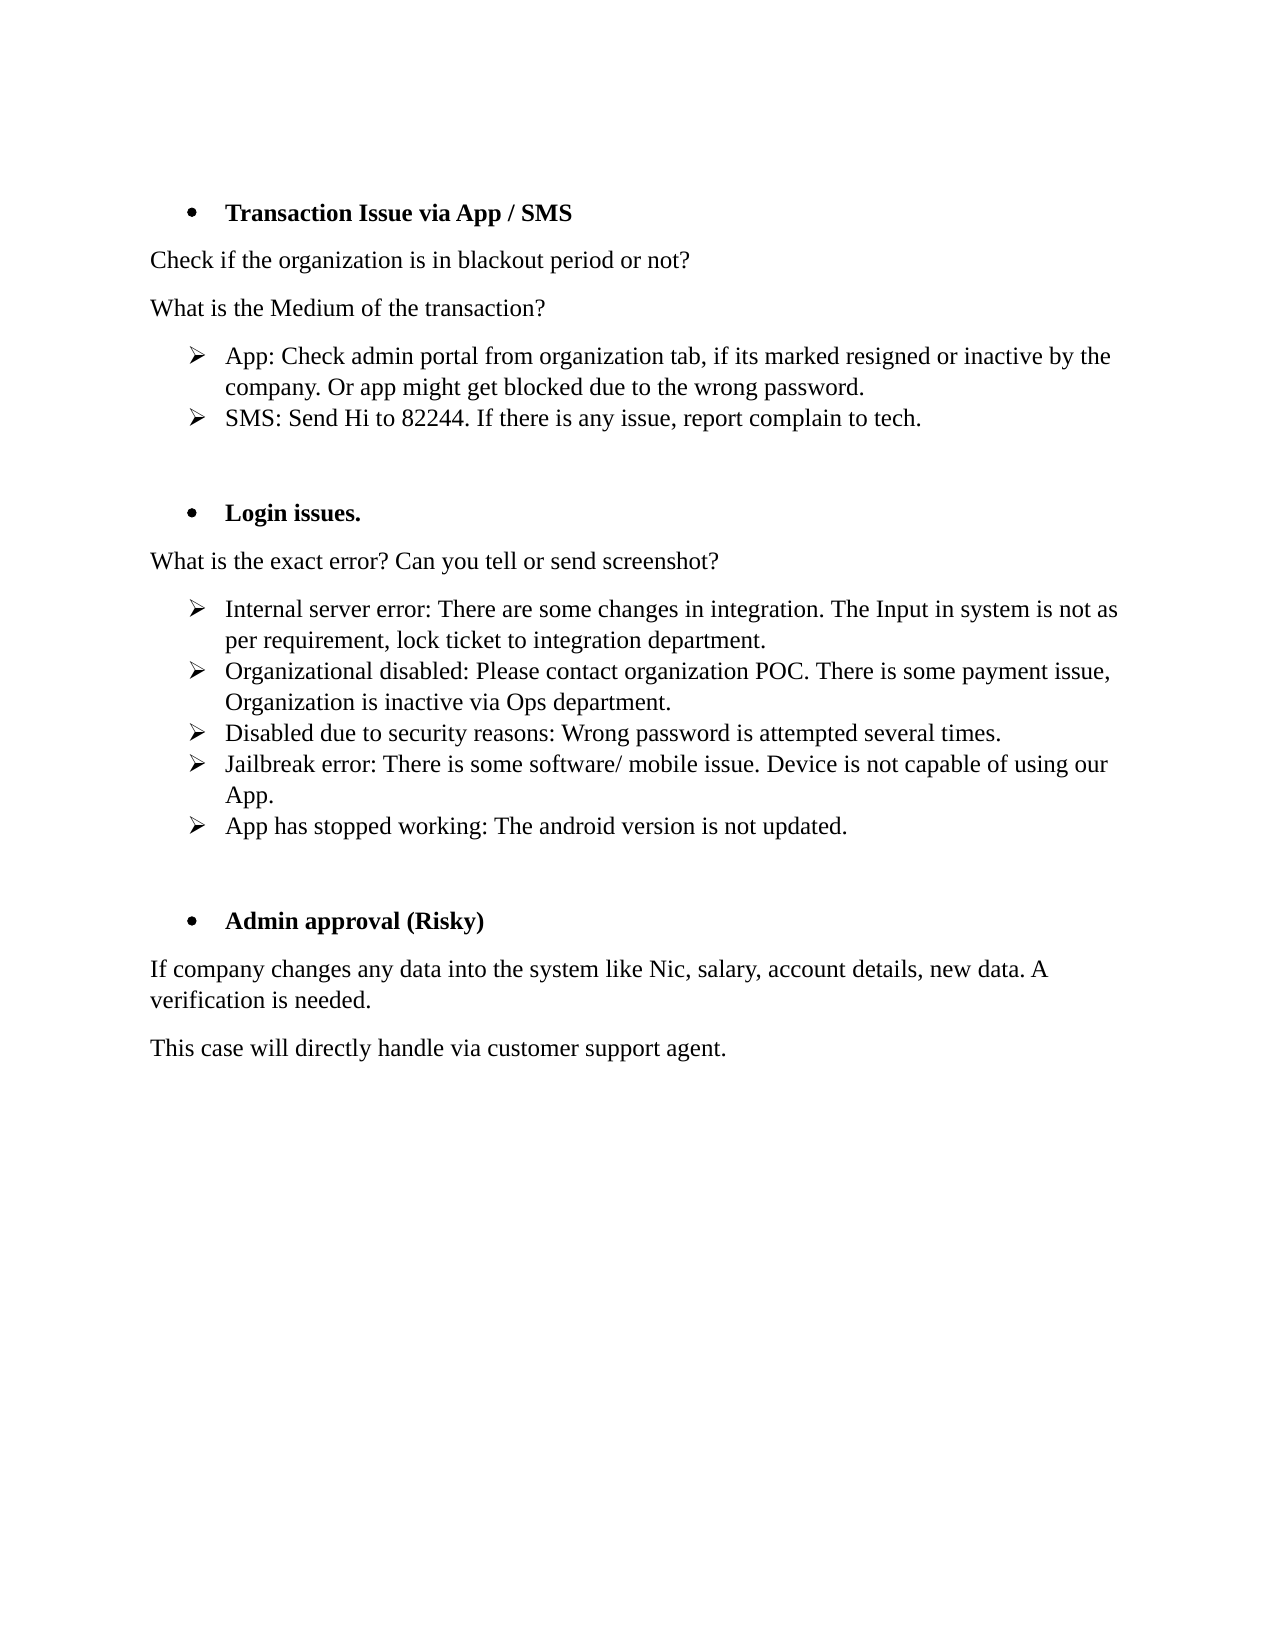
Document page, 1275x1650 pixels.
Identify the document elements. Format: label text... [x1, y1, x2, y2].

list Disabled due to security reasons: Wrong password is attempted several times. [187, 718, 1125, 747]
text What is the exact error? Can you tell or send screenshot? [150, 546, 1125, 575]
list Organizational disabled: Please contact organization POC. There is some payment issue, Organization is inactive via Ops department. [187, 656, 1125, 716]
list App has stopped working: The android version is not updated. [187, 811, 1125, 840]
list App: Check admin portal from organization tab, if its marked resigned or inactive by the company. Or app might get blocked due to the wrong password. [187, 341, 1125, 401]
text This case will directly handle via customer support agent. [150, 1033, 1125, 1062]
text If company changes any data into the system like Nic, salary, account details, new data. A verification is needed. [150, 954, 1125, 1014]
list Login issues. [187, 498, 1125, 527]
list Jailbreak error: There is some software/ mobile issue. Device is not capable of using our App. [187, 749, 1125, 809]
list Transaction Issue via App / SMS [187, 198, 1125, 226]
list Internal server error: There are some changes in integration. The Input in system is not as per requirement, lock ticket to integration department. [187, 594, 1125, 653]
list SMS: Send Hi to 82244. If there is any issue, report complain to tech. [187, 403, 1125, 432]
text What is the Medium of the transaction? [150, 293, 1125, 322]
list Admin approval (Risky) [187, 906, 1125, 935]
text Check if the organization is in blackout period or not? [150, 245, 1125, 274]
